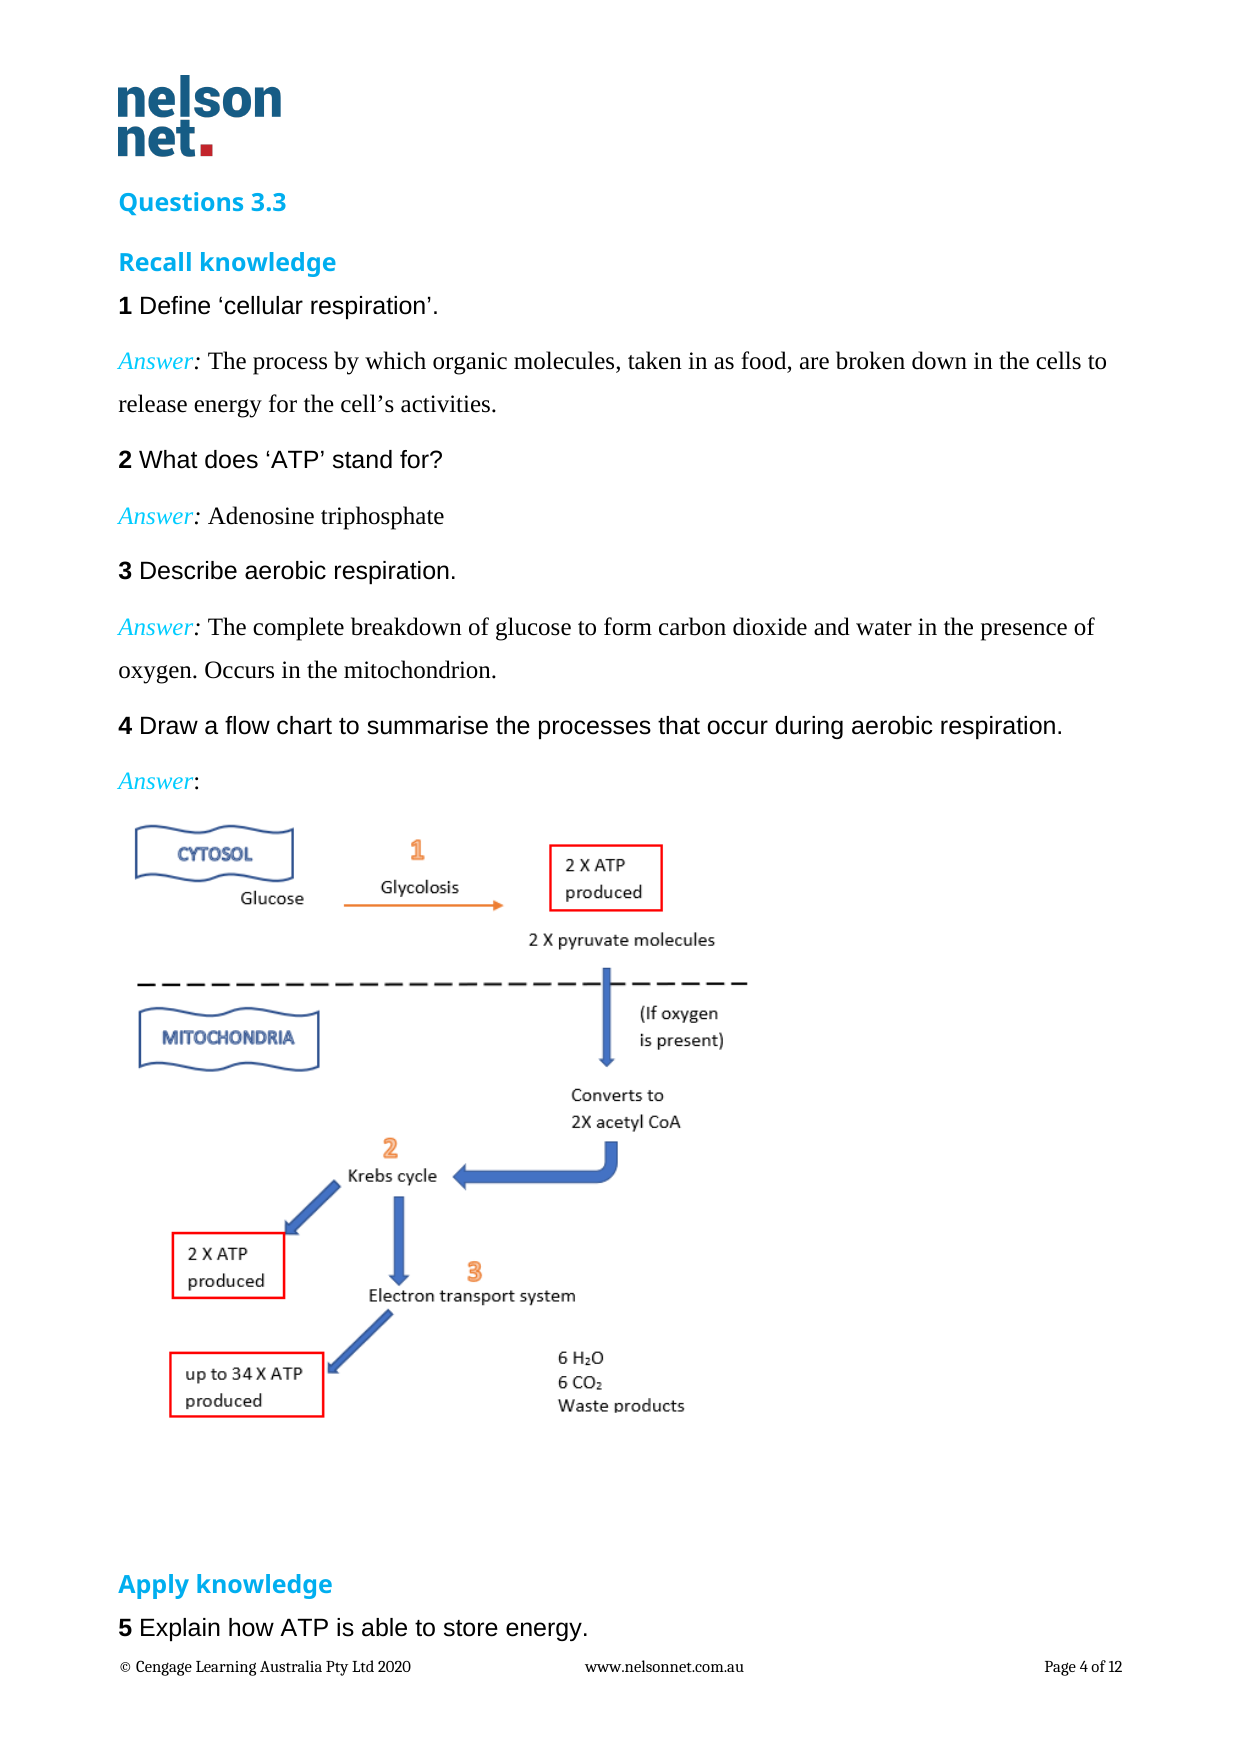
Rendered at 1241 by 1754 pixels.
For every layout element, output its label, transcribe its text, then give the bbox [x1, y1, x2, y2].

text 1 Define ‘cellular respiration’. [118, 291, 1122, 319]
text 4 Draw a flow chart to summarise the processes that occur during aerobic respiration. [118, 711, 1122, 739]
text Answer: The process by which organic molecules, taken in as food, are broken down in the cells to release energy for the cell’s activities. [118, 346, 1122, 418]
text Answer: Adenosine triphosphate [118, 501, 1122, 529]
text 3 Describe aerobic respiration. [118, 556, 1122, 585]
text Answer: The complete breakdown of glucose to form carbon dioxide and water in the presence of oxygen. Occurs in the mitochondrion. [118, 612, 1122, 684]
text Answer: [118, 766, 1122, 795]
text Apply knowledge [118, 1566, 1122, 1601]
text Questions 3.3 [118, 185, 1122, 219]
picture [118, 809, 762, 1430]
text Recall knowledge [118, 244, 1122, 278]
picture [118, 75, 281, 157]
text 2 What does ‘ATP’ stand for? [118, 445, 1122, 474]
text 5 Explain how ATP is able to store energy. [118, 1613, 1122, 1642]
